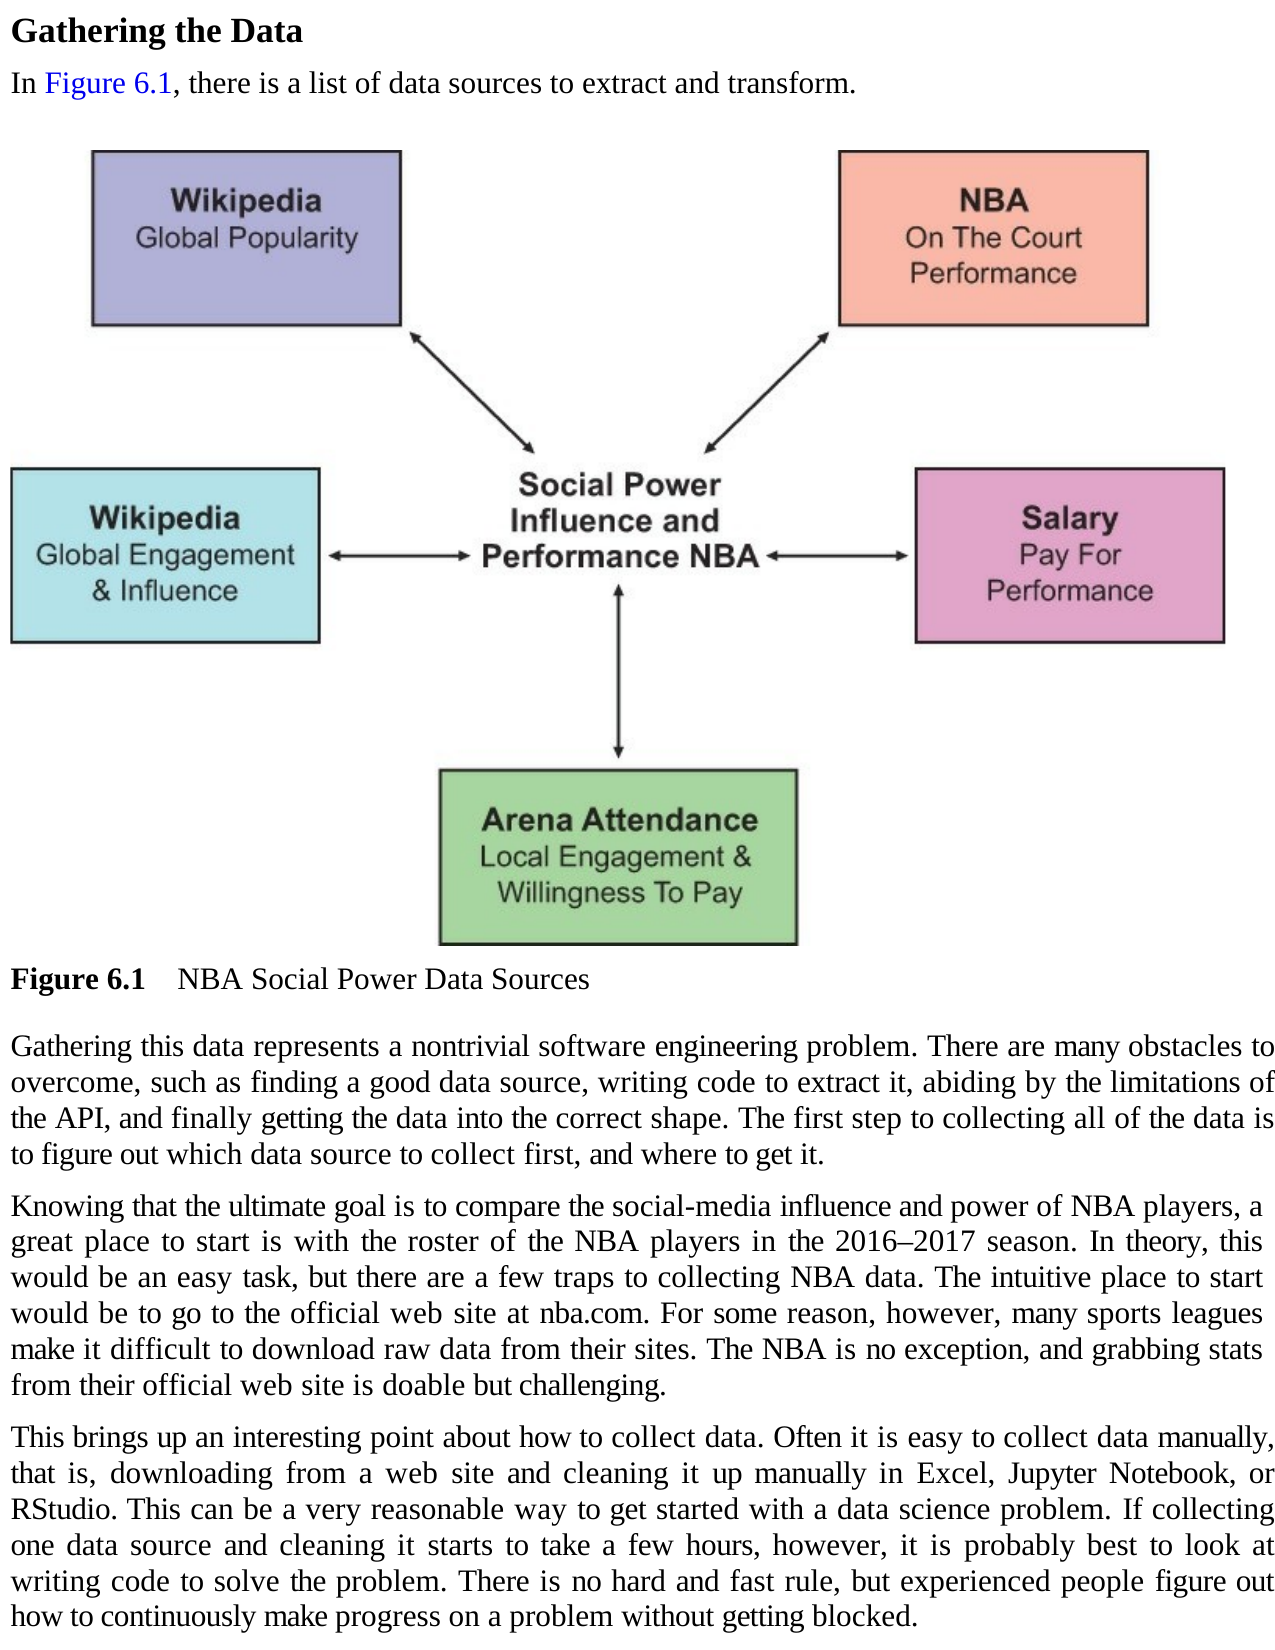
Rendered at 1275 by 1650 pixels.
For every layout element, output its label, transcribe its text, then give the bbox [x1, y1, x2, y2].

text This brings up an interesting point about how to collect data. Often it is easy to collect data manually, that is, downloading from a web site and cleaning it up manually in Excel, Jupyter Notebook, or RStudio. This can be a very reasonable way to get started with a data science problem. If collecting one data source and cleaning it starts to take a few hours, however, it is probably best to look at writing code to solve the problem. There is no hard and fast rule, but experienced people figure out how to continuously make progress on a problem without getting blocked. [10, 1418, 1275, 1634]
text In Figure 6.1, there is a list of data sources to extract and transform. [10, 65, 1275, 101]
text Knowing that the ultimate goal is to compare the social-media influence and power of NBA players, a great place to start is with the roster of the NBA players in the 2016–2017 season. In theory, this would be an easy task, but there are a few traps to collecting NBA data. The intuitive place to start would be to go to the official web site at nba.com. For some reason, however, many sports leagues make it difficult to download raw data from their sites. The NBA is no exception, and grabbing stats from their official web site is doable but challenging. [10, 1187, 1263, 1402]
subtitle Gathering the Data [10, 9, 1275, 50]
text Gathering this data represents a nontrivial software engineering problem. There are many obstacles to overcome, such as finding a good data source, writing code to extract it, abiding by the limitations of the API, and finally getting the data into the correct shape. The first step to collecting all of the data is to figure out which data source to collect first, and where to get it. [10, 1027, 1275, 1171]
picture [10, 150, 1226, 946]
